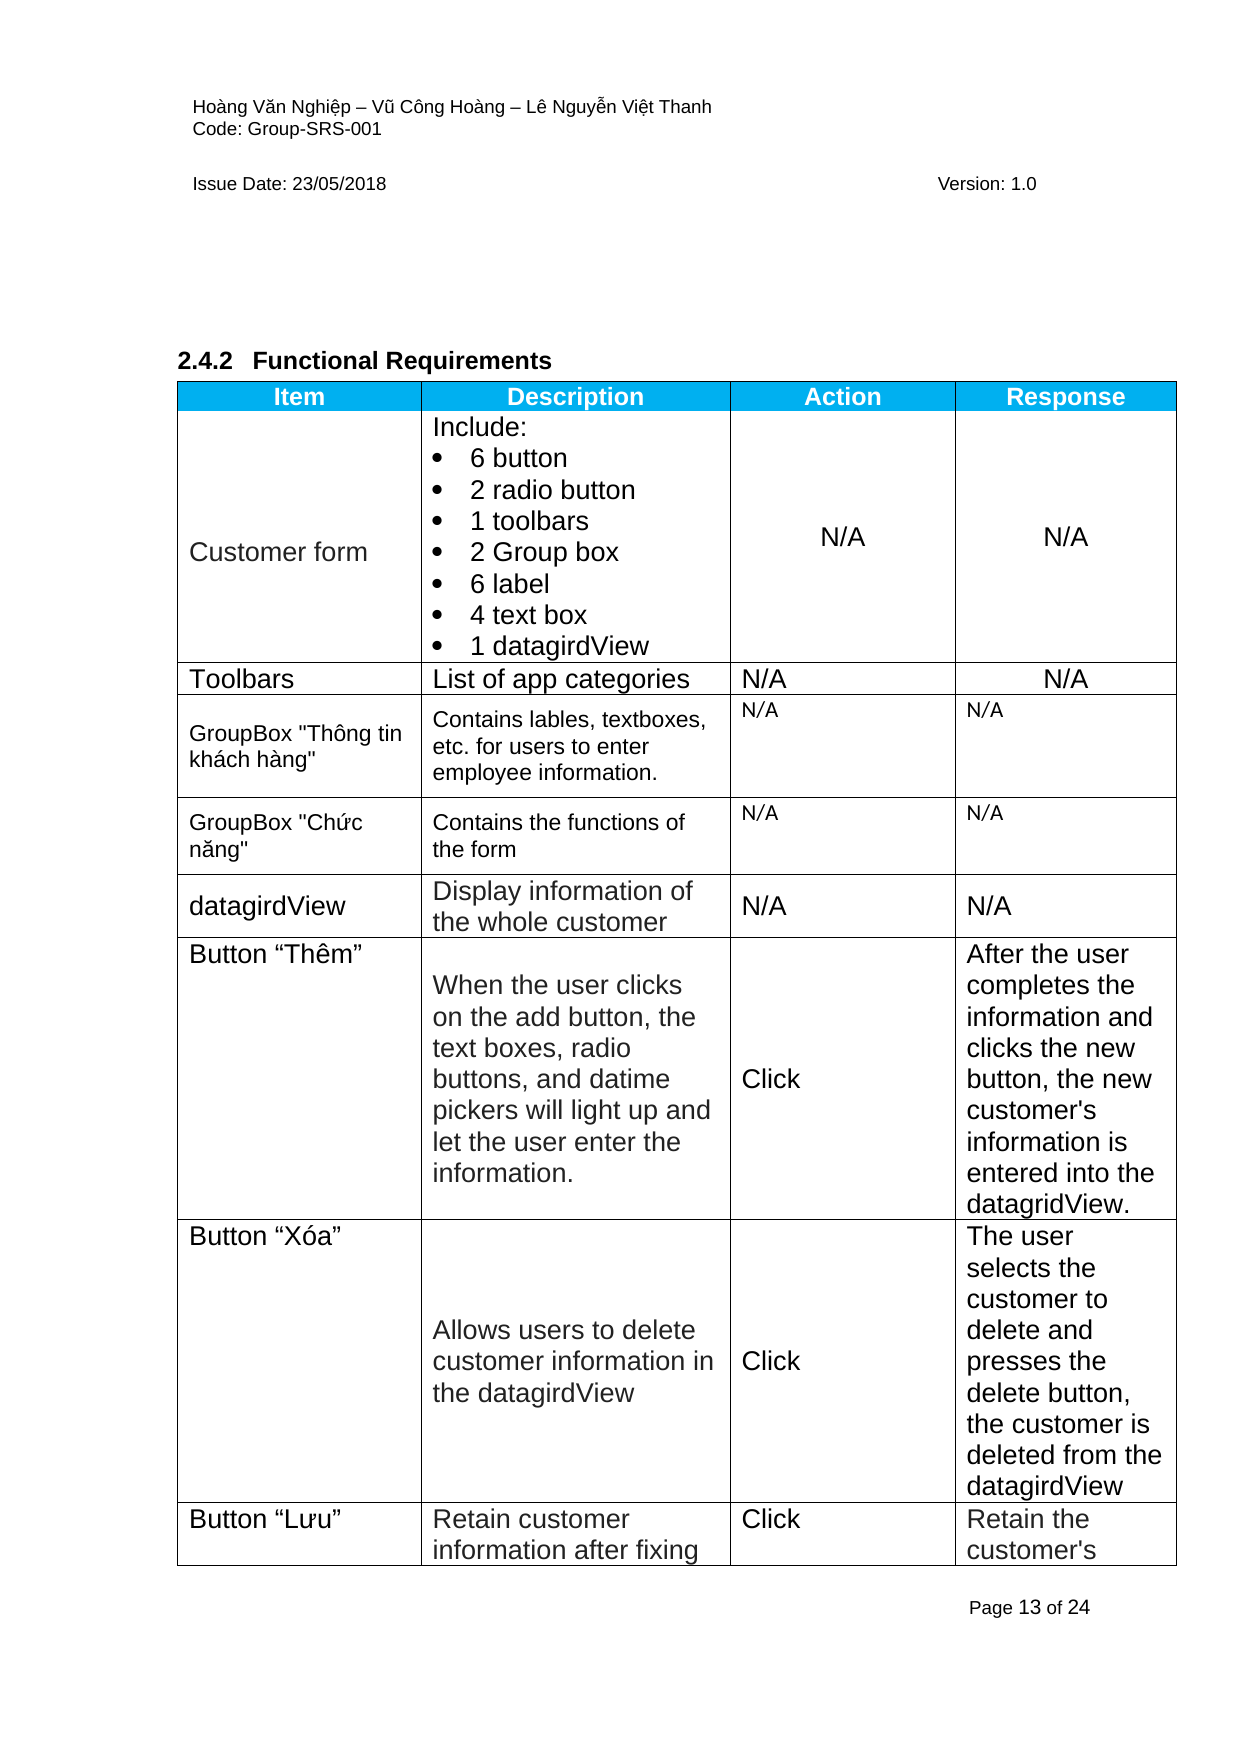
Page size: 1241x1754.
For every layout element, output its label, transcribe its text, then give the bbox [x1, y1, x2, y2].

table_cell Button “Lưu” [178, 1503, 421, 1565]
table_cell GroupBox "Chức năng" [178, 798, 421, 873]
table_cell N/A [731, 695, 955, 797]
table_header Action [731, 382, 955, 411]
table_header Description [422, 382, 730, 411]
table_cell Button “Xóa” [178, 1220, 421, 1502]
table_cell N/A [956, 875, 1176, 937]
table_cell N/A [956, 798, 1176, 873]
table_cell Allows users to delete customer information in the datagirdView [422, 1220, 730, 1502]
table_cell Button “Thêm” [178, 938, 421, 1219]
table_cell Click [731, 1220, 955, 1502]
table_cell The user selects the customer to delete and presses the delete button, the customer is deleted from the datagirdView [956, 1220, 1176, 1502]
table_cell N/A [731, 875, 955, 937]
table_cell datagirdView [178, 875, 421, 937]
table_cell Include: 6 button 2 radio button 1 toolbars 2 Group box 6 label 4 text box 1 datagirdView [422, 411, 730, 662]
table_cell N/A [956, 411, 1176, 662]
table_header Response [956, 382, 1176, 411]
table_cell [956, 1503, 1176, 1565]
table_cell After the user completes the information and clicks the new button, the new customer's information is entered into the datagridView. [956, 938, 1176, 1219]
subtitle Functional Requirements [177, 346, 1090, 375]
table_cell N/A [956, 695, 1176, 797]
table_cell Contains the functions of the form [422, 798, 730, 873]
table_cell Click [731, 1503, 955, 1565]
table_cell GroupBox "Thông tin khách hàng" [178, 695, 421, 797]
table_cell N/A [731, 411, 955, 662]
table_cell List of app categories [422, 663, 730, 694]
table_cell Contains lables, textboxes, etc. for users to enter employee information. [422, 695, 730, 797]
table_cell When the user clicks on the add button, the text boxes, radio buttons, and datime pickers will light up and let the user enter the information. [422, 938, 730, 1219]
table_cell N/A [731, 798, 955, 873]
table_header Item [178, 382, 421, 411]
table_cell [422, 1503, 730, 1565]
table_cell Display information of the whole customer [422, 875, 730, 937]
table_cell Customer form [178, 411, 421, 662]
table_cell N/A [956, 663, 1176, 694]
table_cell N/A [731, 663, 955, 694]
table_cell Click [731, 938, 955, 1219]
